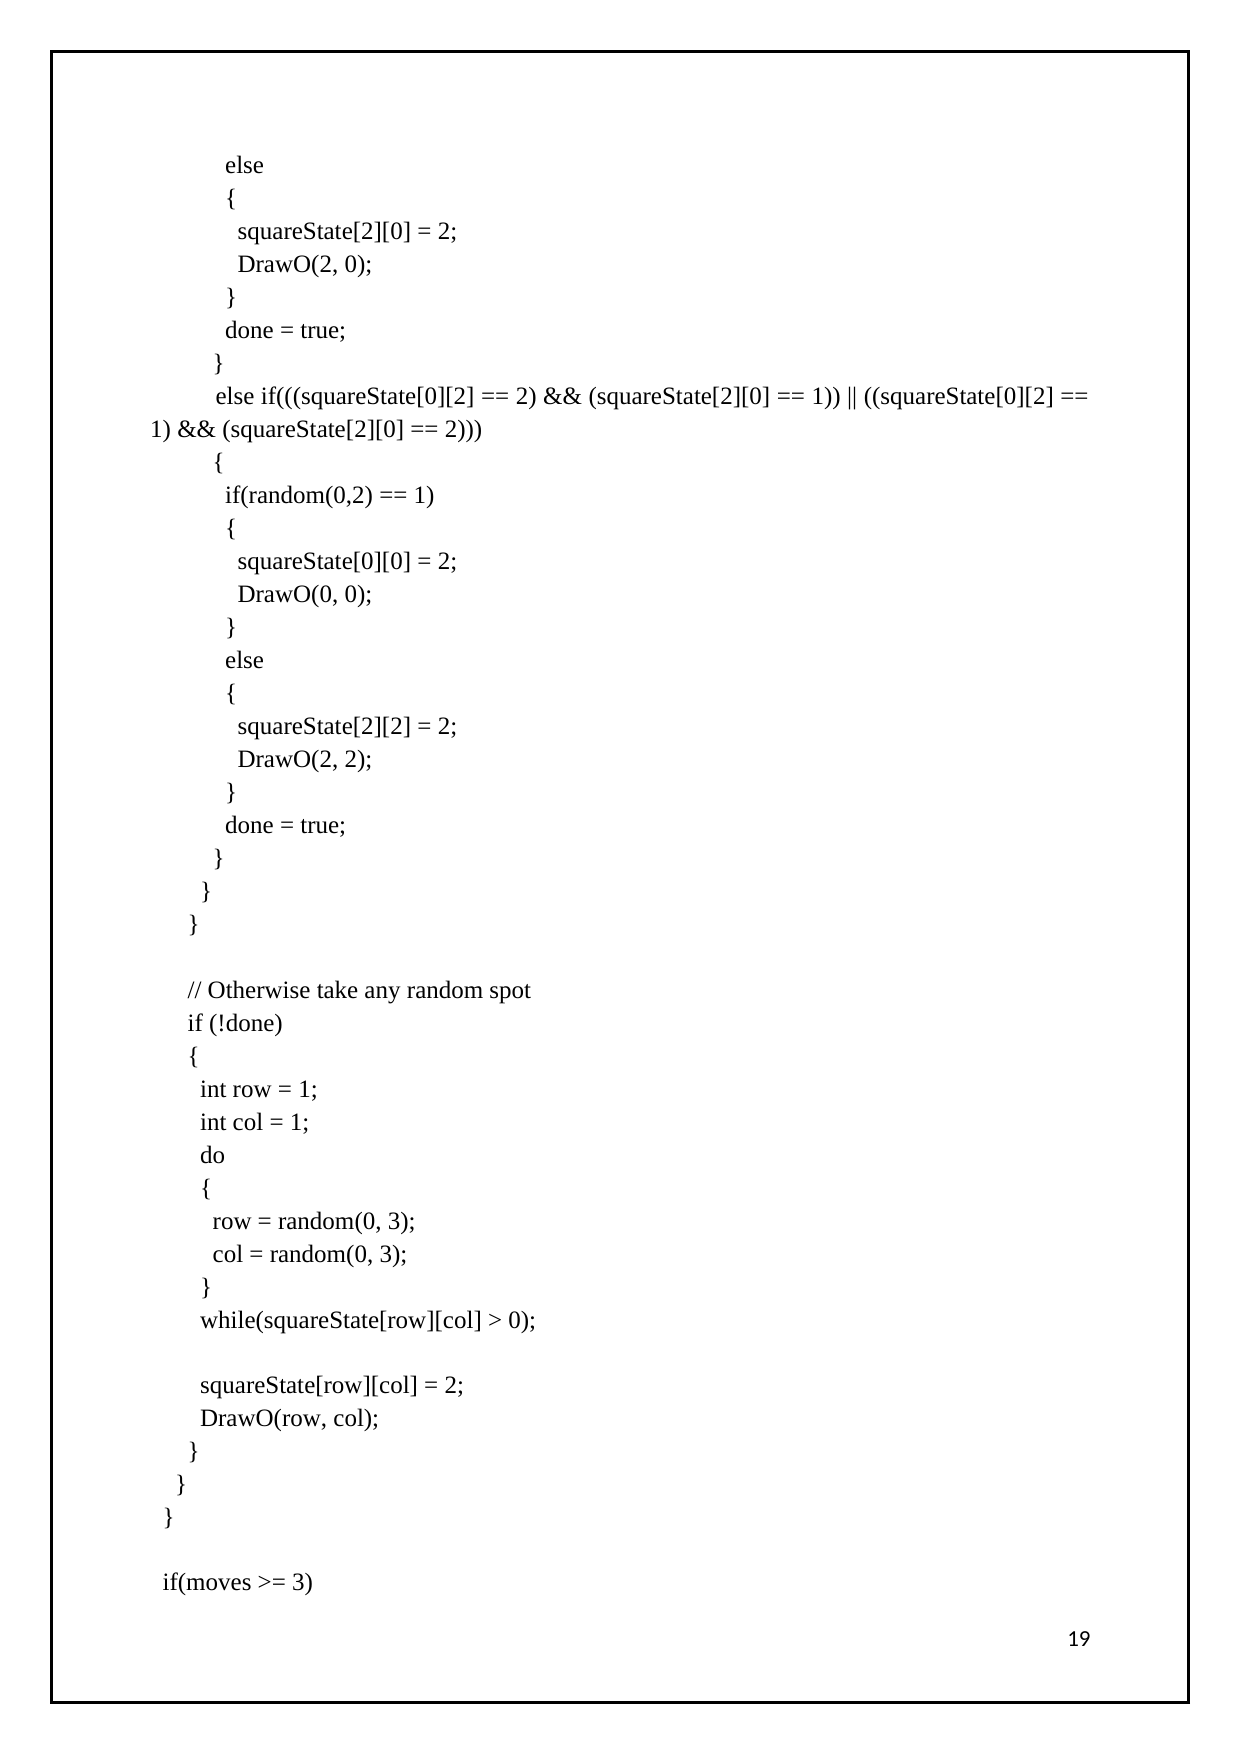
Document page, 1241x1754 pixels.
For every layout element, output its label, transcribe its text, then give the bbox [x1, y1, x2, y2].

text DrawO(0, 0); [150, 579, 1090, 608]
text { [150, 447, 1090, 476]
text do [150, 1140, 1090, 1168]
text } [150, 348, 1090, 377]
text else [150, 645, 1090, 674]
text { [150, 678, 1090, 707]
text } [150, 777, 1090, 806]
text { [150, 183, 1090, 212]
text squareState[2][2] = 2; [150, 711, 1090, 740]
text } [150, 612, 1090, 641]
text if(moves >= 3) [150, 1567, 1090, 1596]
text if (!done) [150, 1008, 1090, 1036]
text DrawO(2, 0); [150, 249, 1090, 278]
text } [150, 1436, 1090, 1465]
text } [150, 909, 1090, 938]
text done = true; [150, 315, 1090, 344]
text while(squareState[row][col] > 0); [150, 1305, 1090, 1334]
text } [150, 1272, 1090, 1301]
text DrawO(row, col); [150, 1403, 1090, 1432]
text DrawO(2, 2); [150, 744, 1090, 773]
text // Otherwise take any random spot [150, 975, 1090, 1003]
text int row = 1; [150, 1074, 1090, 1102]
text squareState[row][col] = 2; [150, 1370, 1090, 1399]
text } [150, 1469, 1090, 1498]
text { [150, 513, 1090, 542]
text } [150, 843, 1090, 872]
text squareState[0][0] = 2; [150, 546, 1090, 575]
text } [150, 876, 1090, 905]
text else [150, 150, 1090, 179]
text done = true; [150, 810, 1090, 839]
text squareState[2][0] = 2; [150, 216, 1090, 245]
text { [150, 1041, 1090, 1069]
text int col = 1; [150, 1107, 1090, 1136]
text } [150, 282, 1090, 311]
text { [150, 1173, 1090, 1202]
text else if(((squareState[0][2] == 2) && (squareState[2][0] == 1)) || ((squareState[0][2] == 1) && (squareState[2][0] == 2))) [150, 381, 1090, 443]
text if(random(0,2) == 1) [150, 480, 1090, 509]
text row = random(0, 3); [150, 1206, 1090, 1234]
text col = random(0, 3); [150, 1239, 1090, 1268]
text } [150, 1502, 1090, 1531]
